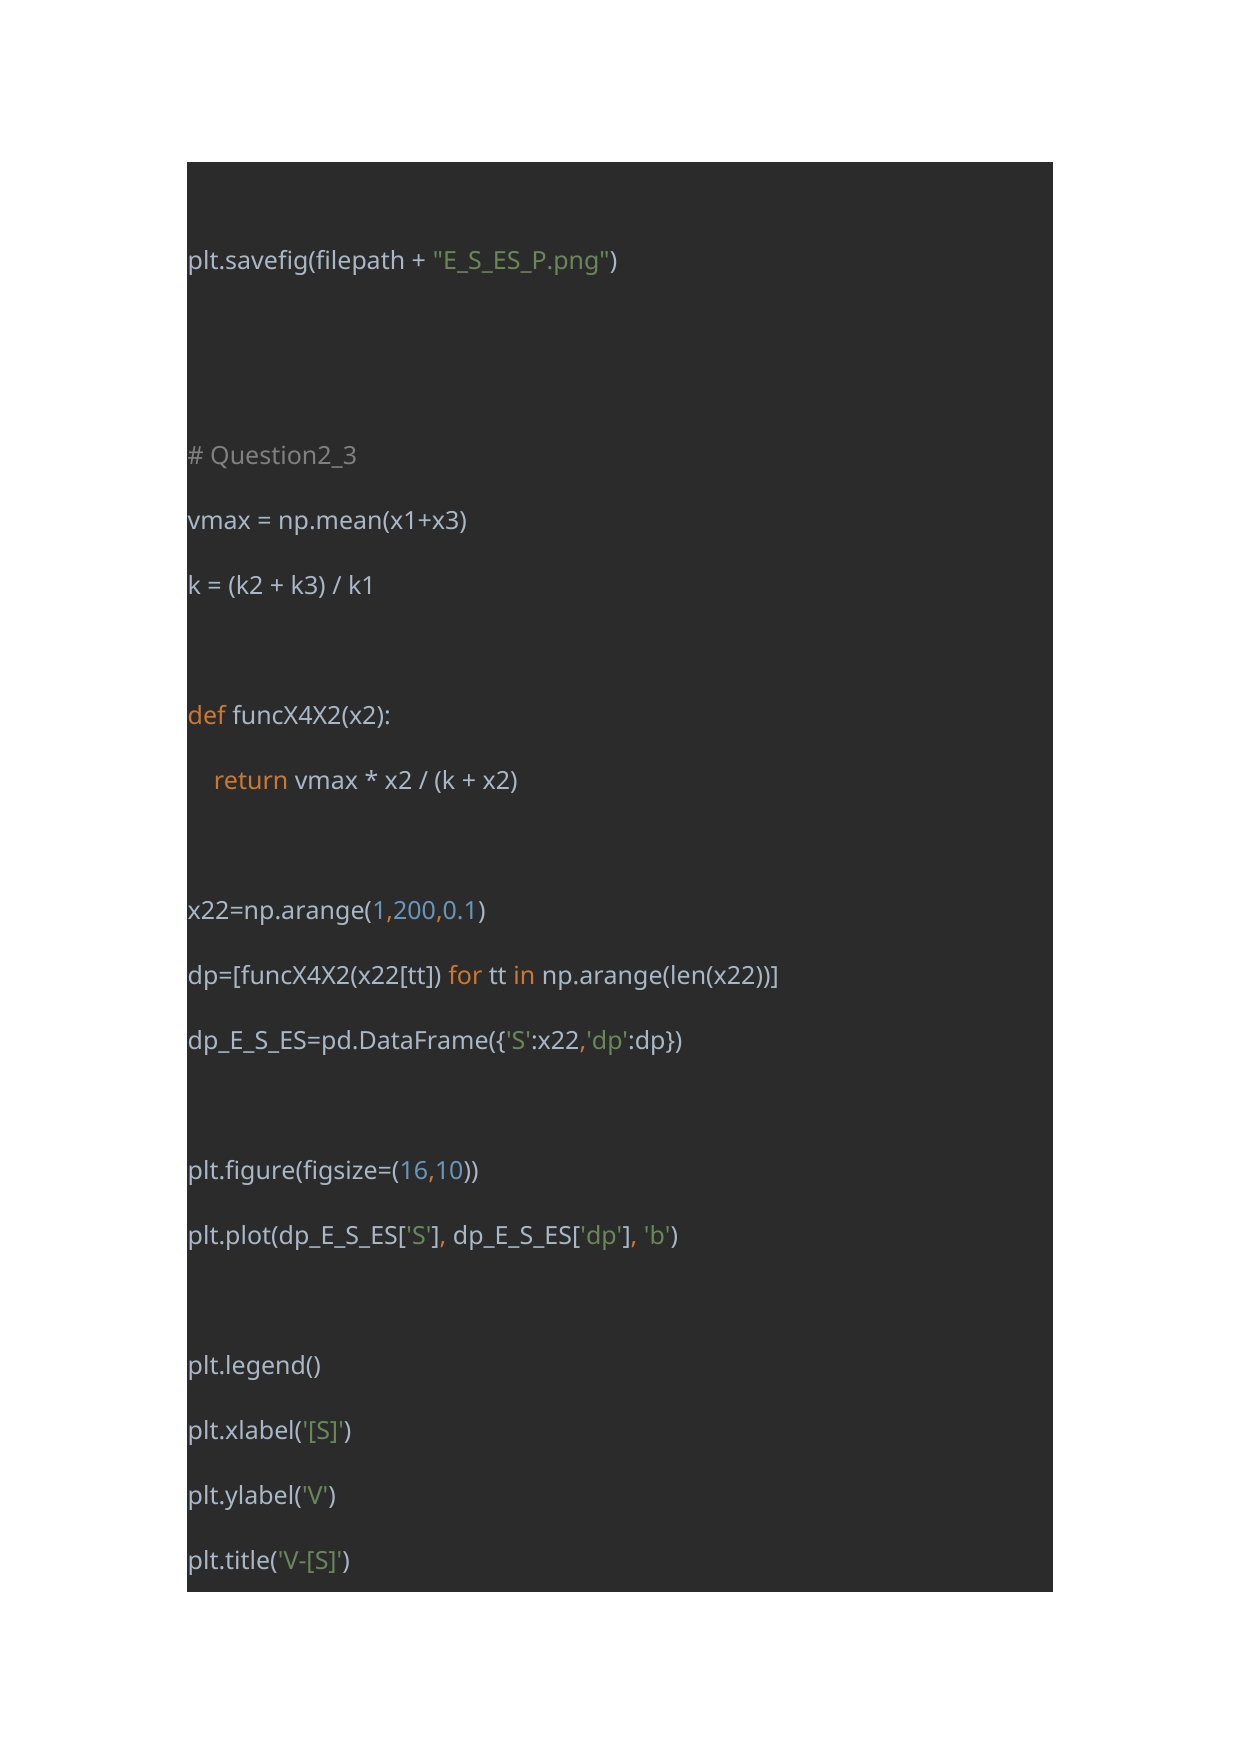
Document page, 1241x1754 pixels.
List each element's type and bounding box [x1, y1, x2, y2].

text [187, 162, 1053, 1592]
